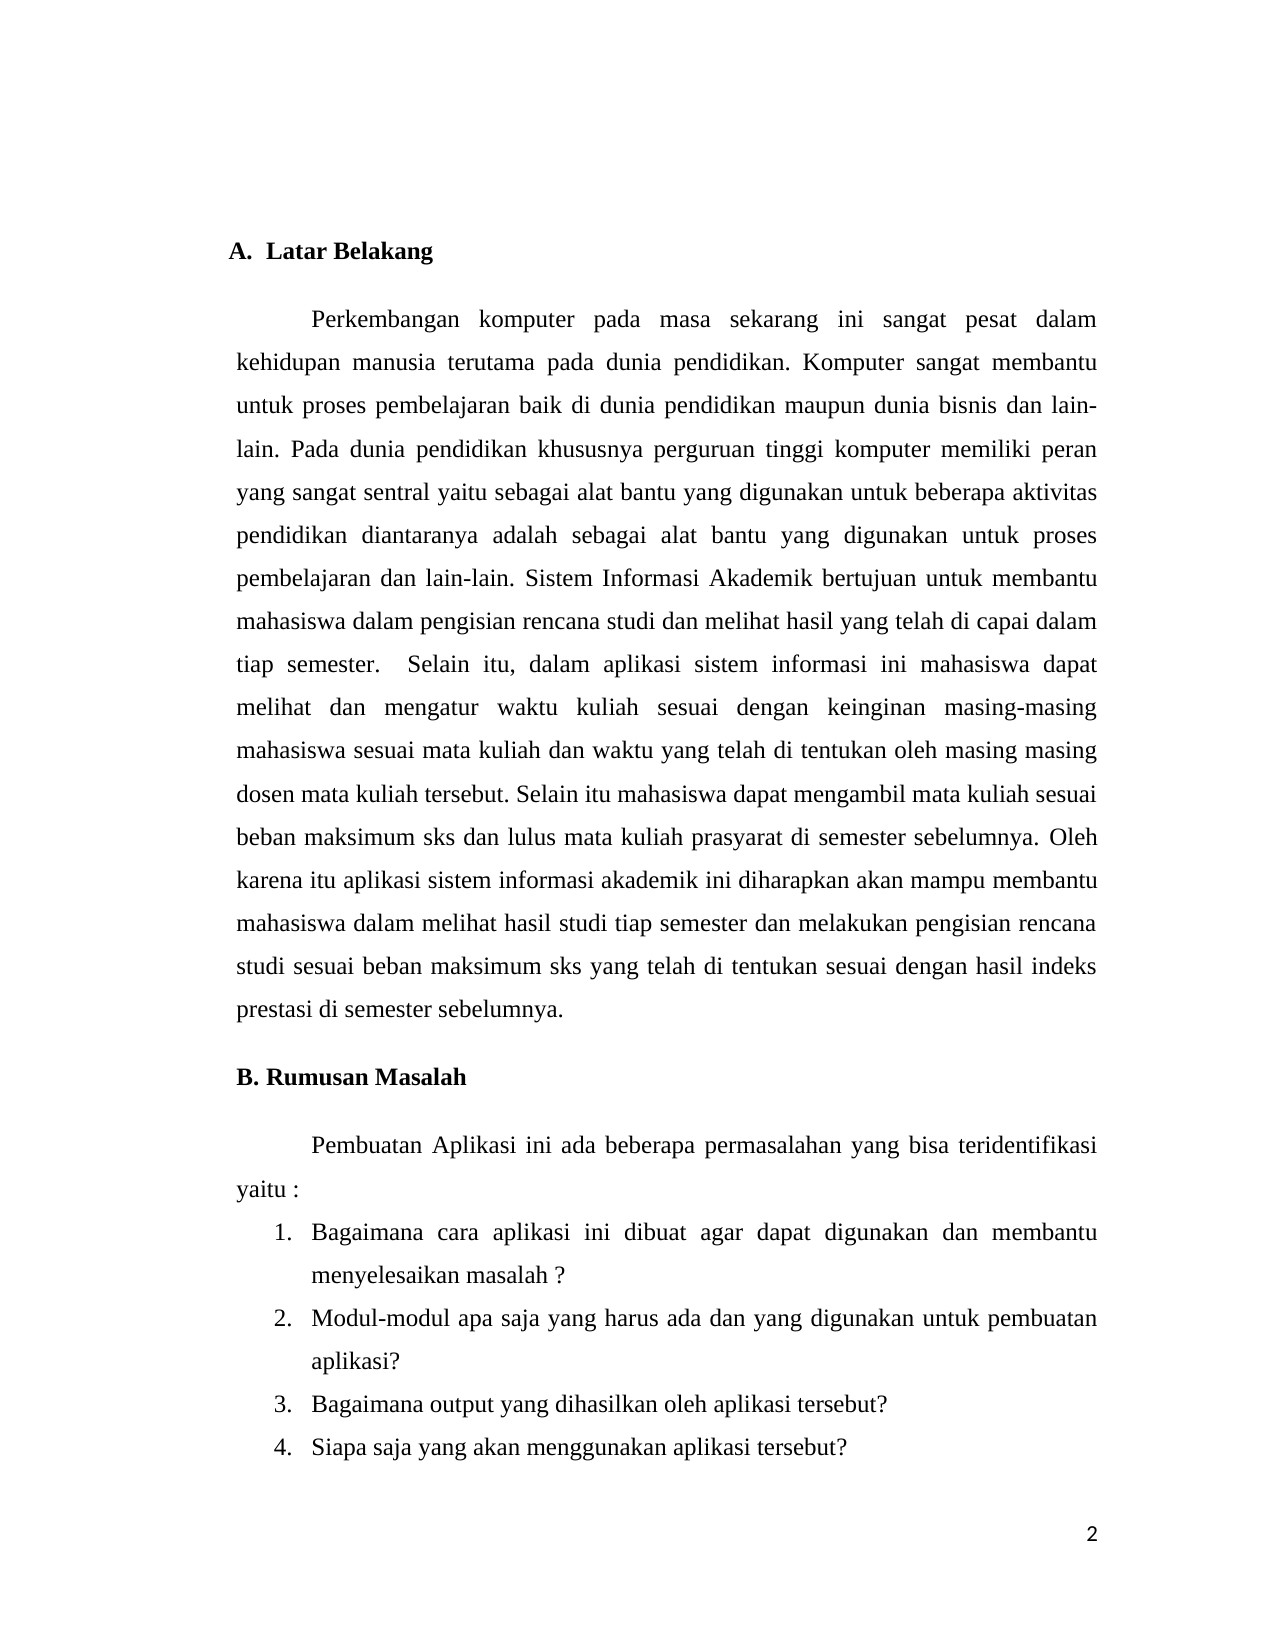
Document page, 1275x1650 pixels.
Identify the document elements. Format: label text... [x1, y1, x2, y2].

list Siapa saja yang akan menggunakan aplikasi tersebut? [274, 1432, 1098, 1461]
list Modul-modul apa saja yang harus ada dan yang digunakan untuk pembuatan aplikasi? [274, 1303, 1098, 1375]
list Bagaimana cara aplikasi ini dibuat agar dapat digunakan dan membantu menyelesaikan masalah ? [274, 1217, 1098, 1289]
list Rumusan Masalah [236, 1062, 1098, 1091]
list Bagaimana output yang dihasilkan oleh aplikasi tersebut? [274, 1389, 1098, 1418]
text Pembuatan Aplikasi ini ada beberapa permasalahan yang bisa teridentifikasi yaitu : [236, 1131, 1098, 1202]
subtitle Latar Belakang [228, 236, 1098, 265]
text Perkembangan komputer pada masa sekarang ini sangat pesat dalam kehidupan manusia terutama pada dunia pendidikan. Komputer sangat membantu untuk proses pembelajaran baik di dunia pendidikan maupun dunia bisnis dan lain-lain. Pada dunia pendidikan khususnya perguruan tinggi komputer memiliki peran yang sangat sentral yaitu sebagai alat bantu yang digunakan untuk beberapa aktivitas pendidikan diantaranya adalah sebagai alat bantu yang digunakan untuk proses pembelajaran dan lain-lain. Sistem Informasi Akademik bertujuan untuk membantu mahasiswa dalam pengisian rencana studi dan melihat hasil yang telah di capai dalam tiap semester. Selain itu, dalam aplikasi sistem informasi ini mahasiswa dapat melihat dan mengatur waktu kuliah sesuai dengan keinginan masing-masing mahasiswa sesuai mata kuliah dan waktu yang telah di tentukan oleh masing masing dosen mata kuliah tersebut. Selain itu mahasiswa dapat mengambil mata kuliah sesuai beban maksimum sks dan lulus mata kuliah prasyarat di semester sebelumnya. Oleh karena itu aplikasi sistem informasi akademik ini diharapkan akan mampu membantu mahasiswa dalam melihat hasil studi tiap semester dan melakukan pengisian rencana studi sesuai beban maksimum sks yang telah di tentukan sesuai dengan hasil indeks prestasi di semester sebelumnya. [236, 304, 1098, 1023]
